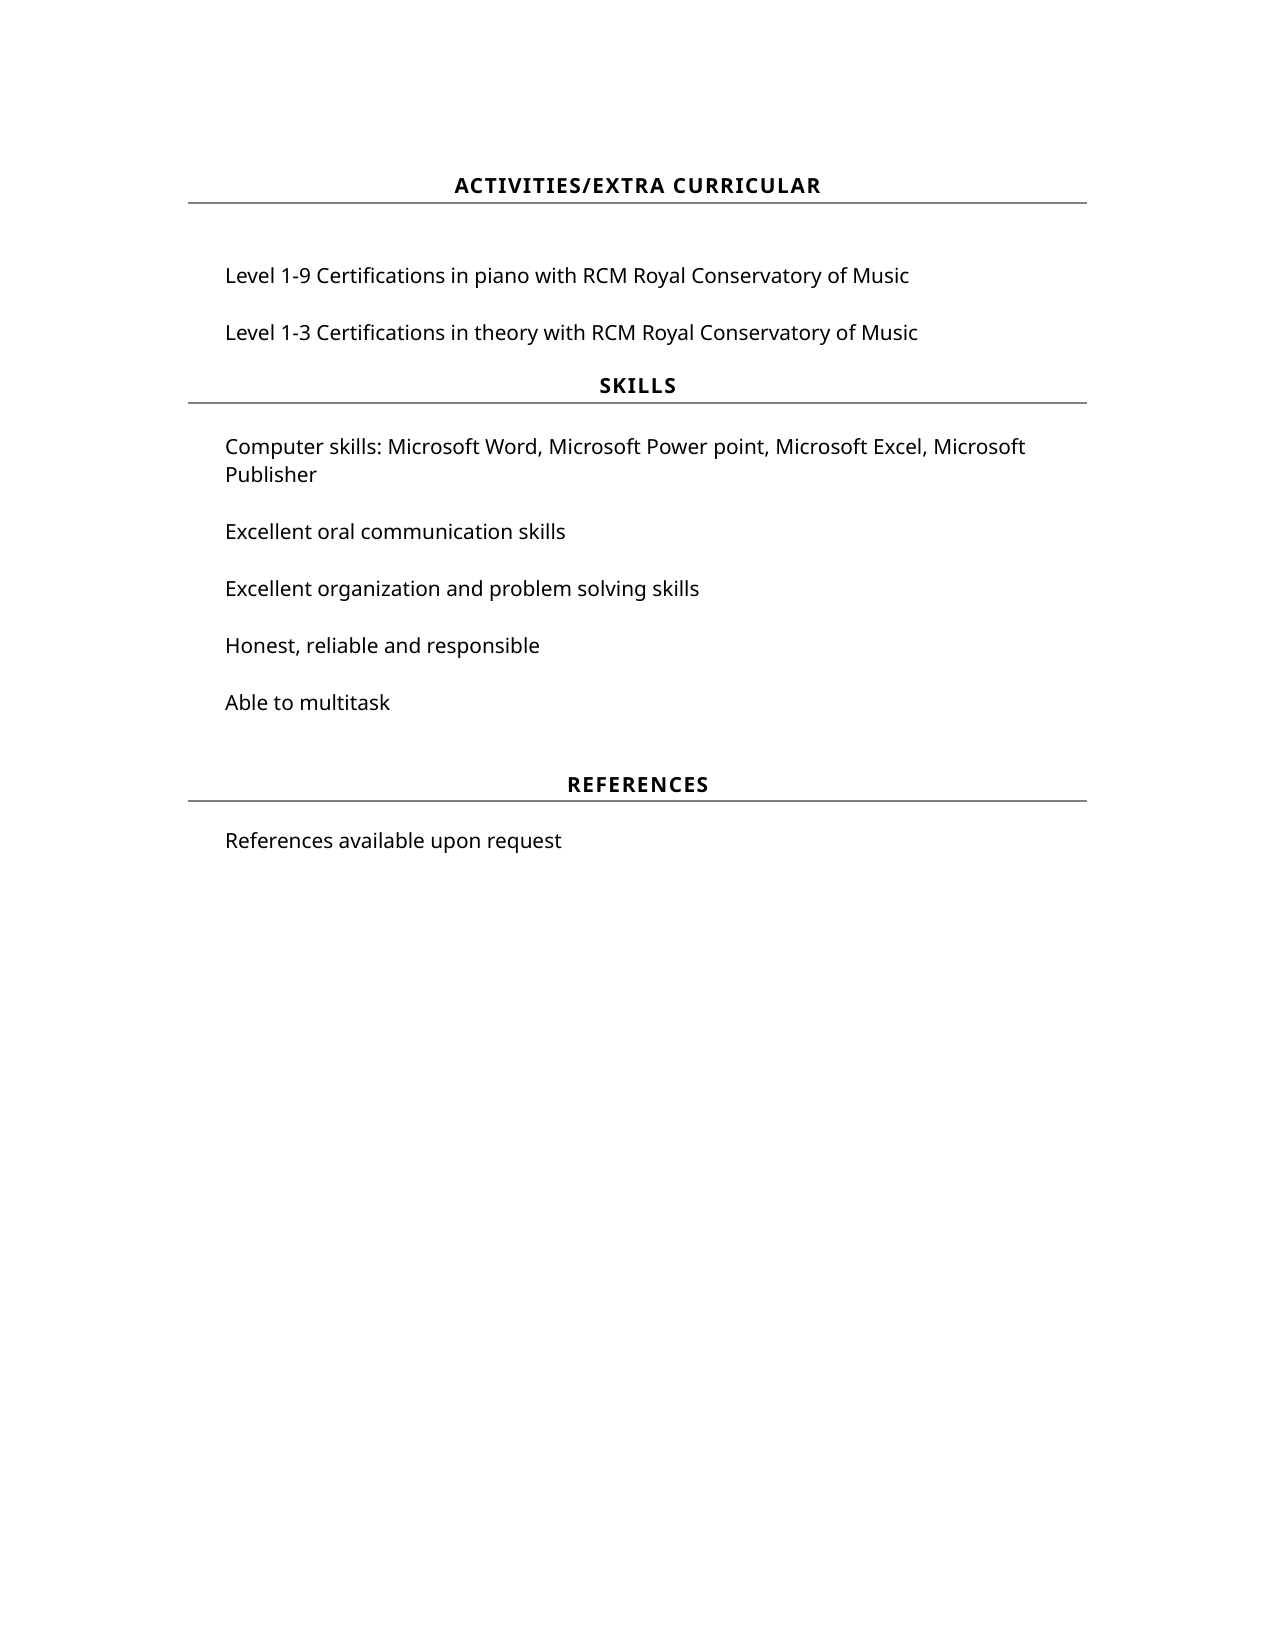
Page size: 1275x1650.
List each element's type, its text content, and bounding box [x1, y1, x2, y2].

text Able to multitask [225, 688, 1087, 716]
text Computer skills: Microsoft Word, Microsoft Power point, Microsoft Excel, Microsoft Publisher [225, 432, 1087, 489]
text REFERENCES [187, 770, 1087, 802]
list References available upon request [225, 827, 1087, 855]
text skills [187, 371, 1087, 404]
text Honest, reliable and responsible [225, 631, 1087, 659]
text Level 1-3 Certifications in theory with RCM Royal Conservatory of Music [225, 318, 1087, 346]
text Excellent oral communication skills [225, 517, 1087, 546]
text Level 1-9 Certifications in piano with RCM Royal Conservatory of Music [225, 261, 1087, 289]
text Activities/extra curricular [187, 171, 1087, 204]
text Excellent organization and problem solving skills [225, 574, 1087, 603]
